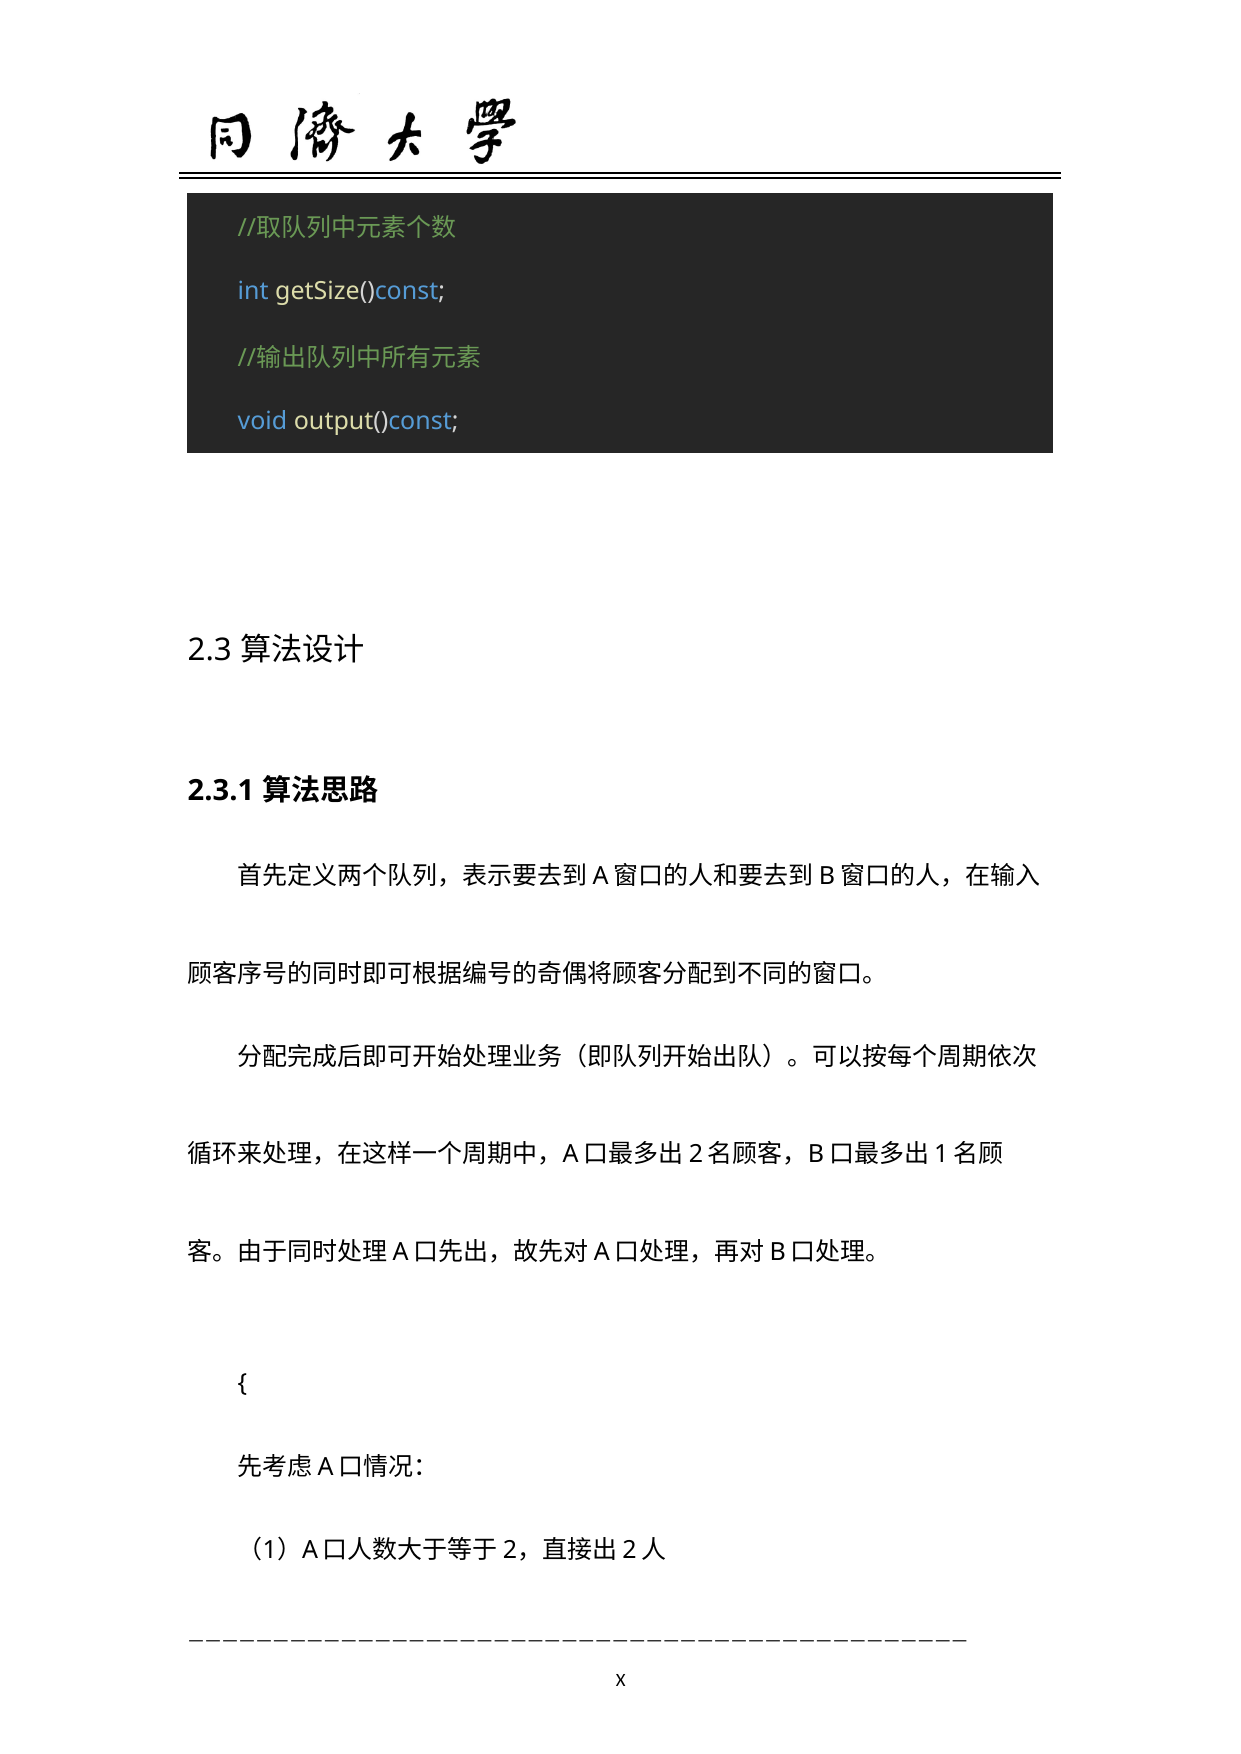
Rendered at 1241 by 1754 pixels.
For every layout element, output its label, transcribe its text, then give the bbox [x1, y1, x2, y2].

text 首先定义两个队列，表示要去到A窗口的人和要去到B窗口的人，在输入顾客序号的同时即可根据编号的奇偶将顾客分配到不同的窗口。 [187, 841, 1053, 1004]
text { [187, 1350, 1053, 1415]
text 2.3.1 算法思路 [187, 755, 1053, 820]
text 先考虑A口情况： [187, 1432, 1053, 1497]
text （1）A口人数大于等于2，直接出2人 [187, 1515, 1053, 1580]
text 分配完成后即可开始处理业务（即队列开始出队）。可以按每个周期依次循环来处理，在这样一个周期中，A口最多出2名顾客，B口最多出1名顾客。由于同时处理A口先出，故先对A口处理，再对B口处理。 [187, 1022, 1053, 1282]
text void output()const; [187, 388, 1053, 453]
text int getSize()const; [187, 258, 1053, 323]
text 2.3 算法设计 [187, 614, 1053, 679]
text //输出队列中所有元素 [187, 323, 1053, 388]
picture [187, 90, 535, 171]
text //取队列中元素个数 [187, 193, 1053, 258]
